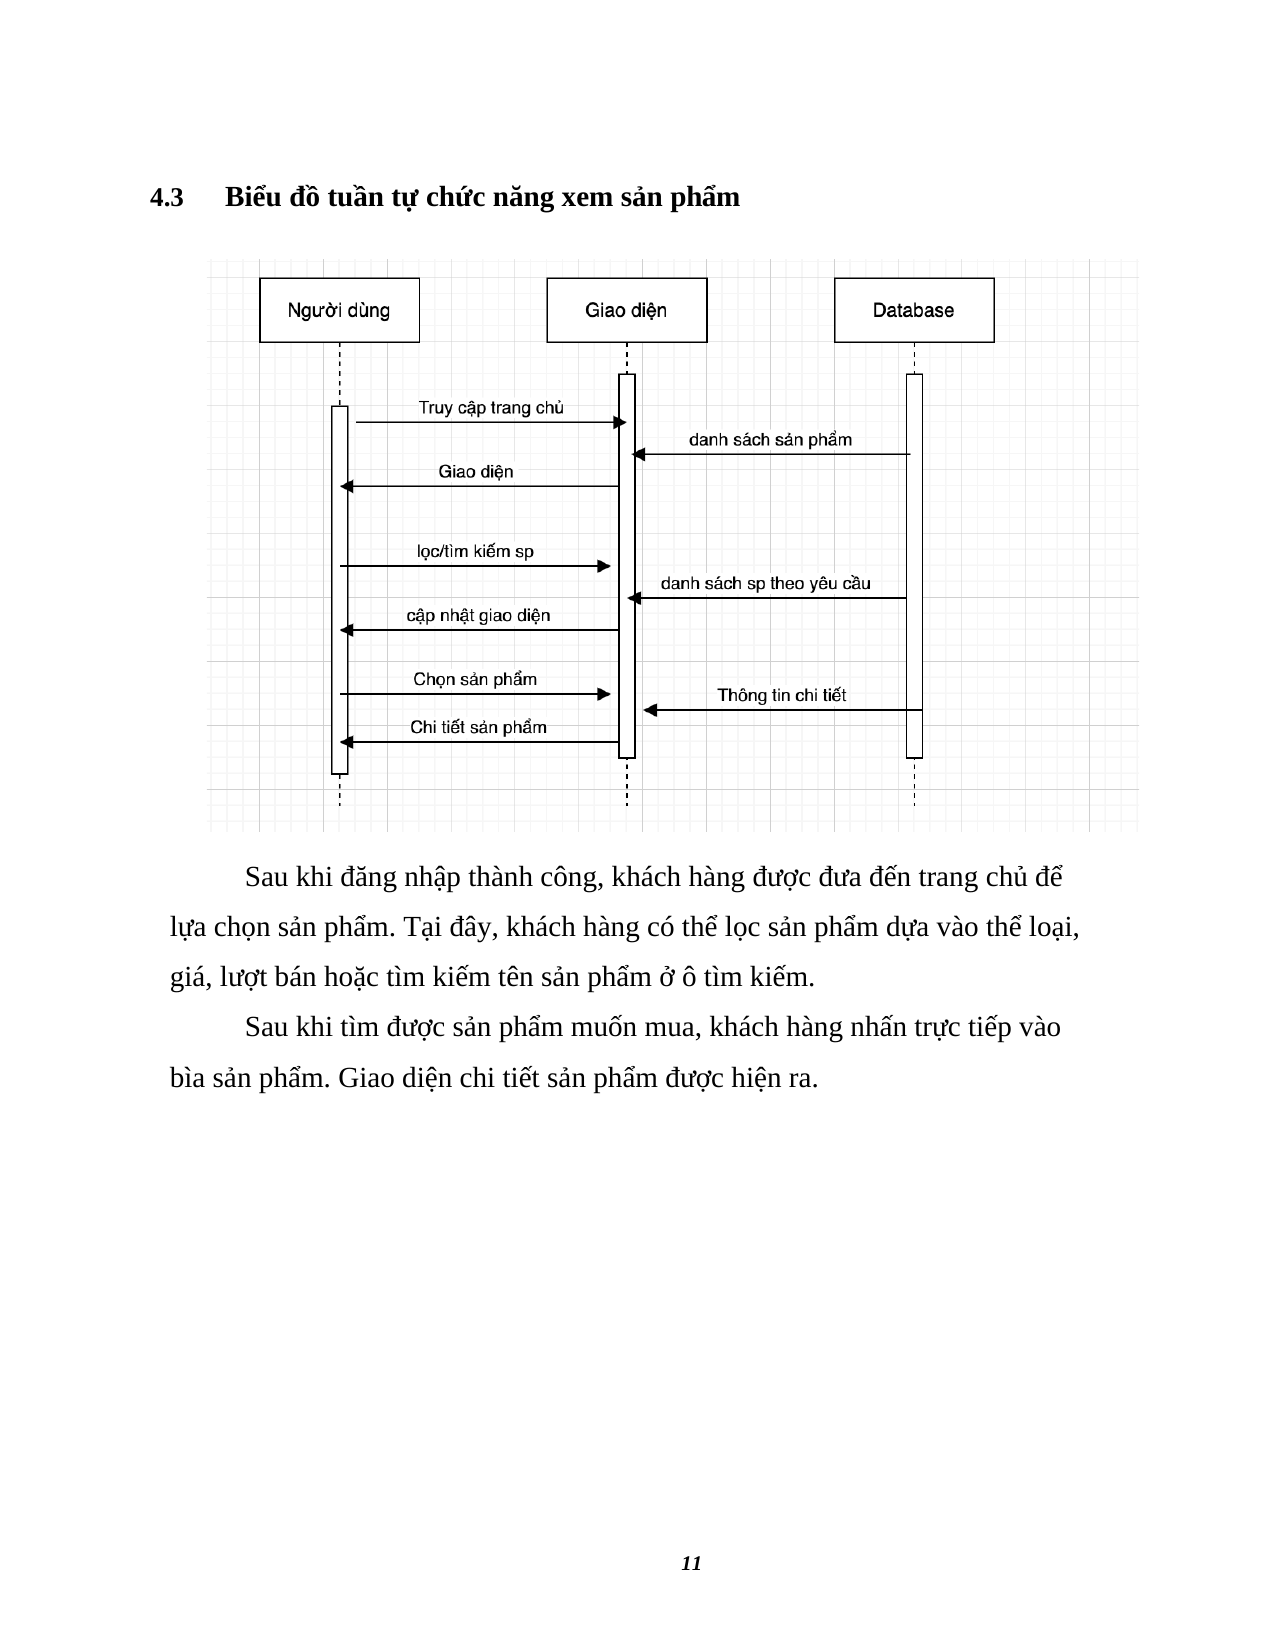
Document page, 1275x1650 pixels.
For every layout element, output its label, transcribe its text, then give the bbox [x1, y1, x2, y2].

text Sau khi tìm được sản phẩm muốn mua, khách hàng nhấn trực tiếp vào bìa sản phẩm. Giao diện chi tiết sản phẩm được hiện ra. [169, 1009, 1082, 1094]
picture [206, 259, 1140, 832]
subtitle Biểu đồ tuần tự chức năng xem sản phẩm [150, 179, 1125, 213]
